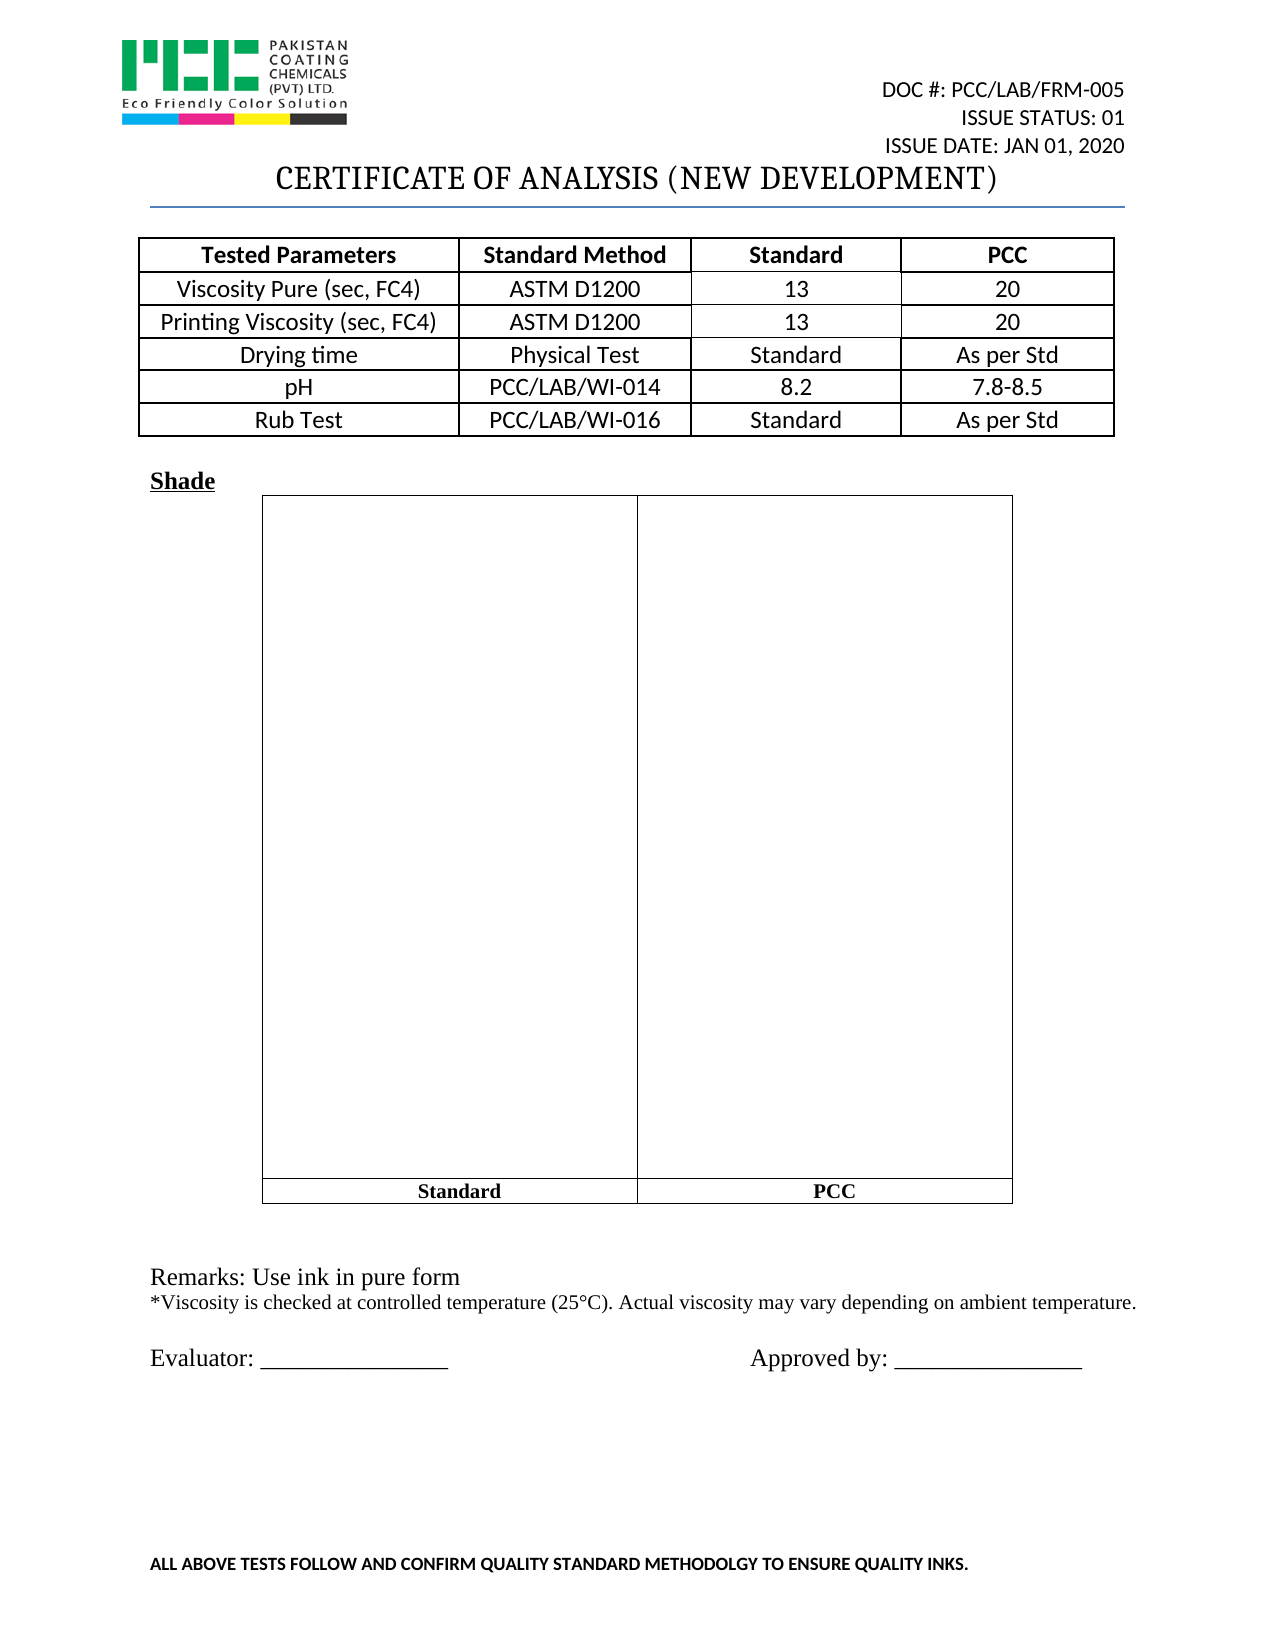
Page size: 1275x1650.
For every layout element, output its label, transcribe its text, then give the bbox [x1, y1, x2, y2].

table_cell ASTM D1200 [460, 273, 691, 304]
table_cell 13 [692, 272, 901, 304]
table_header [263, 496, 637, 1178]
table_header Tested Parameters [140, 239, 458, 271]
table_header [638, 496, 1012, 1178]
table_cell ASTM D1200 [460, 306, 691, 337]
table_cell Standard [692, 404, 900, 435]
table_cell 20 [902, 306, 1113, 337]
table_cell 7.8-8.5 [902, 371, 1113, 402]
table_cell 8.2 [692, 371, 900, 402]
table_cell PCC/LAB/WI-016 [460, 404, 690, 435]
table_header Standard Method [460, 239, 690, 271]
table_cell Rub Test [140, 404, 458, 435]
picture [120, 38, 357, 131]
table_header Standard [692, 239, 900, 271]
table_cell Printing Viscosity (sec, FC4) [140, 306, 458, 337]
table_header PCC [902, 239, 1113, 271]
table_cell As per Std [902, 339, 1113, 369]
table_cell Standard [263, 1179, 637, 1203]
text Evaluator: _______________ Approved by: _______________ [150, 1343, 1144, 1372]
table_cell Standard [692, 338, 900, 369]
table_cell Physical Test [460, 339, 690, 369]
table_cell 13 [692, 305, 901, 337]
text Remarks: Use ink in pure form [150, 1262, 1144, 1290]
table_cell As per Std [902, 404, 1113, 435]
text *Viscosity is checked at controlled temperature (25°C). Actual viscosity may vary depending on ambient temperature. [150, 1290, 1144, 1314]
table_cell 20 [902, 273, 1113, 304]
table_cell Drying time [140, 339, 458, 369]
table_cell PCC [638, 1179, 1012, 1203]
text Shade [150, 466, 1125, 494]
table_cell PCC/LAB/WI-014 [460, 371, 690, 402]
table_cell pH [140, 371, 458, 402]
table_cell Viscosity Pure (sec, FC4) [140, 273, 458, 304]
